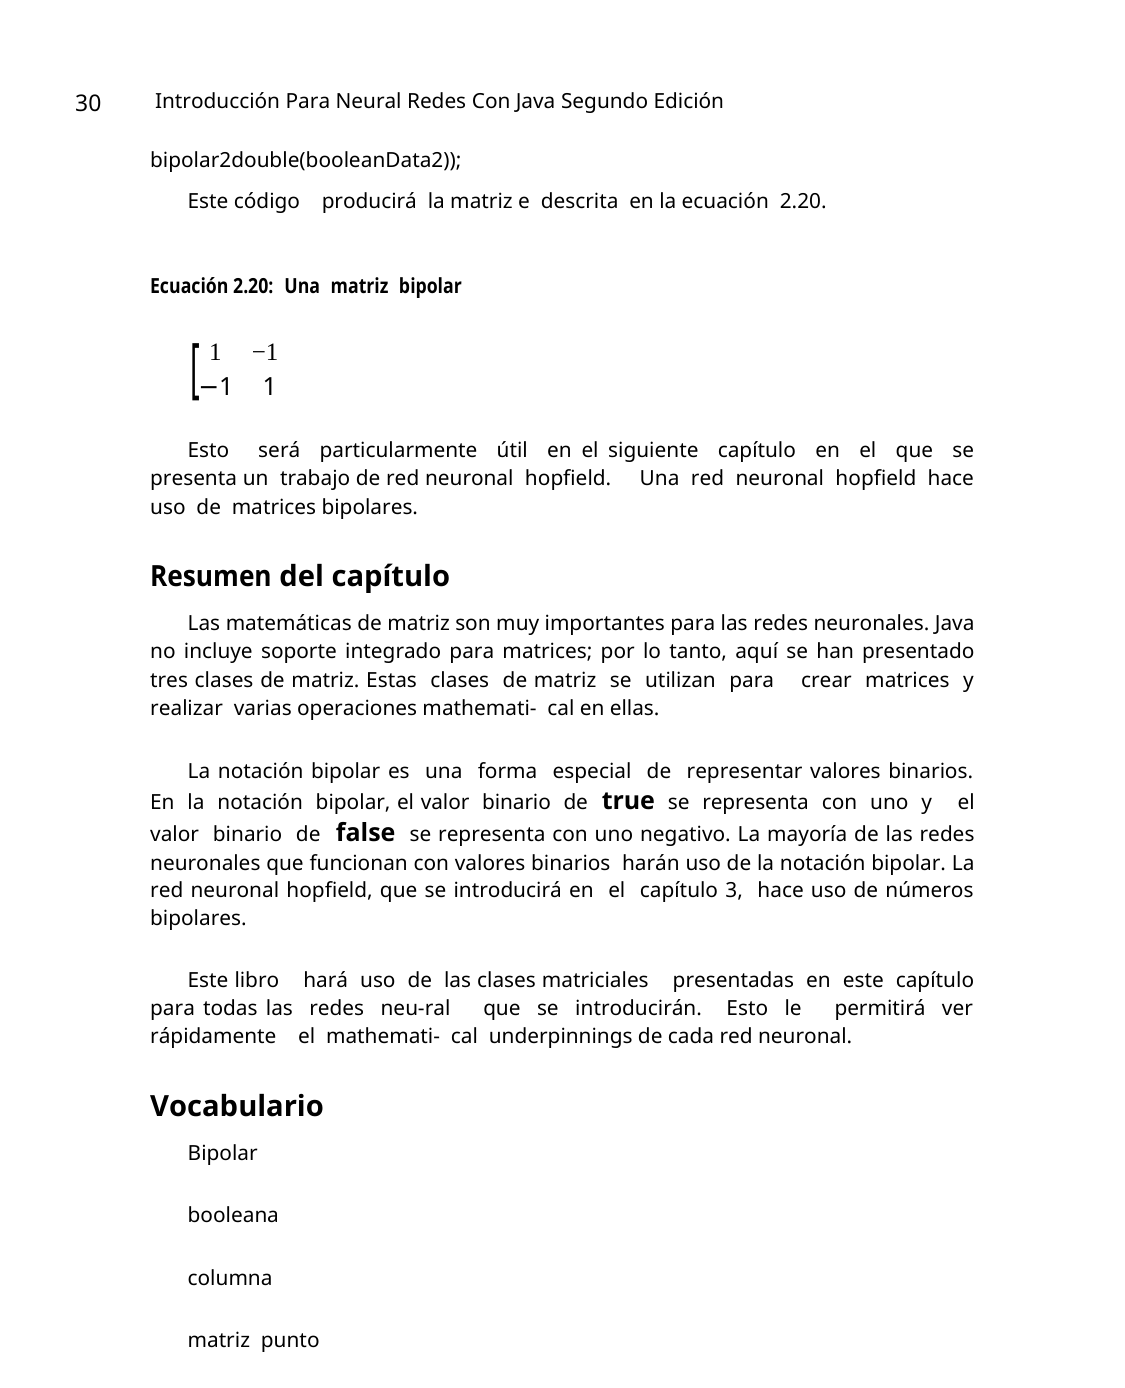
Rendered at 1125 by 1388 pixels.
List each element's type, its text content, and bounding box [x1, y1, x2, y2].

text La notación bipolar es una forma especial de representar valores binarios. En la notación bipolar, el valor binario de true se representa con uno y el valor binario de false se representa con uno negativo. La mayoría de las redes neuronales que funcionan con valores binarios harán uso de la notación bipolar. La red neuronal hopfield, que se introducirá en el capítulo 3, hace uso de números bipolares. [150, 756, 975, 931]
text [187, 1138, 337, 1354]
text Ecuación 2.20: Una matriz bipolar [150, 271, 1056, 299]
text Este libro hará uso de las clases matriciales presentadas en este capítulo para todas las redes neu-ral que se introducirán. Esto le permitirá ver rápidamente el mathemati- cal underpinnings de cada red neuronal. [150, 965, 975, 1050]
text bipolar2double(booleanData2)); [150, 145, 1056, 173]
text −1 1 [198, 368, 1056, 402]
subtitle Resumen del capítulo [150, 555, 1056, 595]
text Esto será particularmente útil en el siguiente capítulo en el que se presenta un trabajo de red neuronal hopfield. Una red neuronal hopfield hace uso de matrices bipolares. [150, 435, 975, 520]
text Este código producirá la matriz e descrita en la ecuación 2.20. [187, 187, 1056, 215]
subtitle 1 −1 [209, 333, 1056, 368]
text Las matemáticas de matriz son muy importantes para las redes neuronales. Java no incluye soporte integrado para matrices; por lo tanto, aquí se han presentado tres clases de matriz. Estas clases de matriz se utilizan para crear matrices y realizar varias operaciones mathemati- cal en ellas. [150, 608, 975, 722]
subtitle Vocabulario [150, 1085, 1056, 1125]
